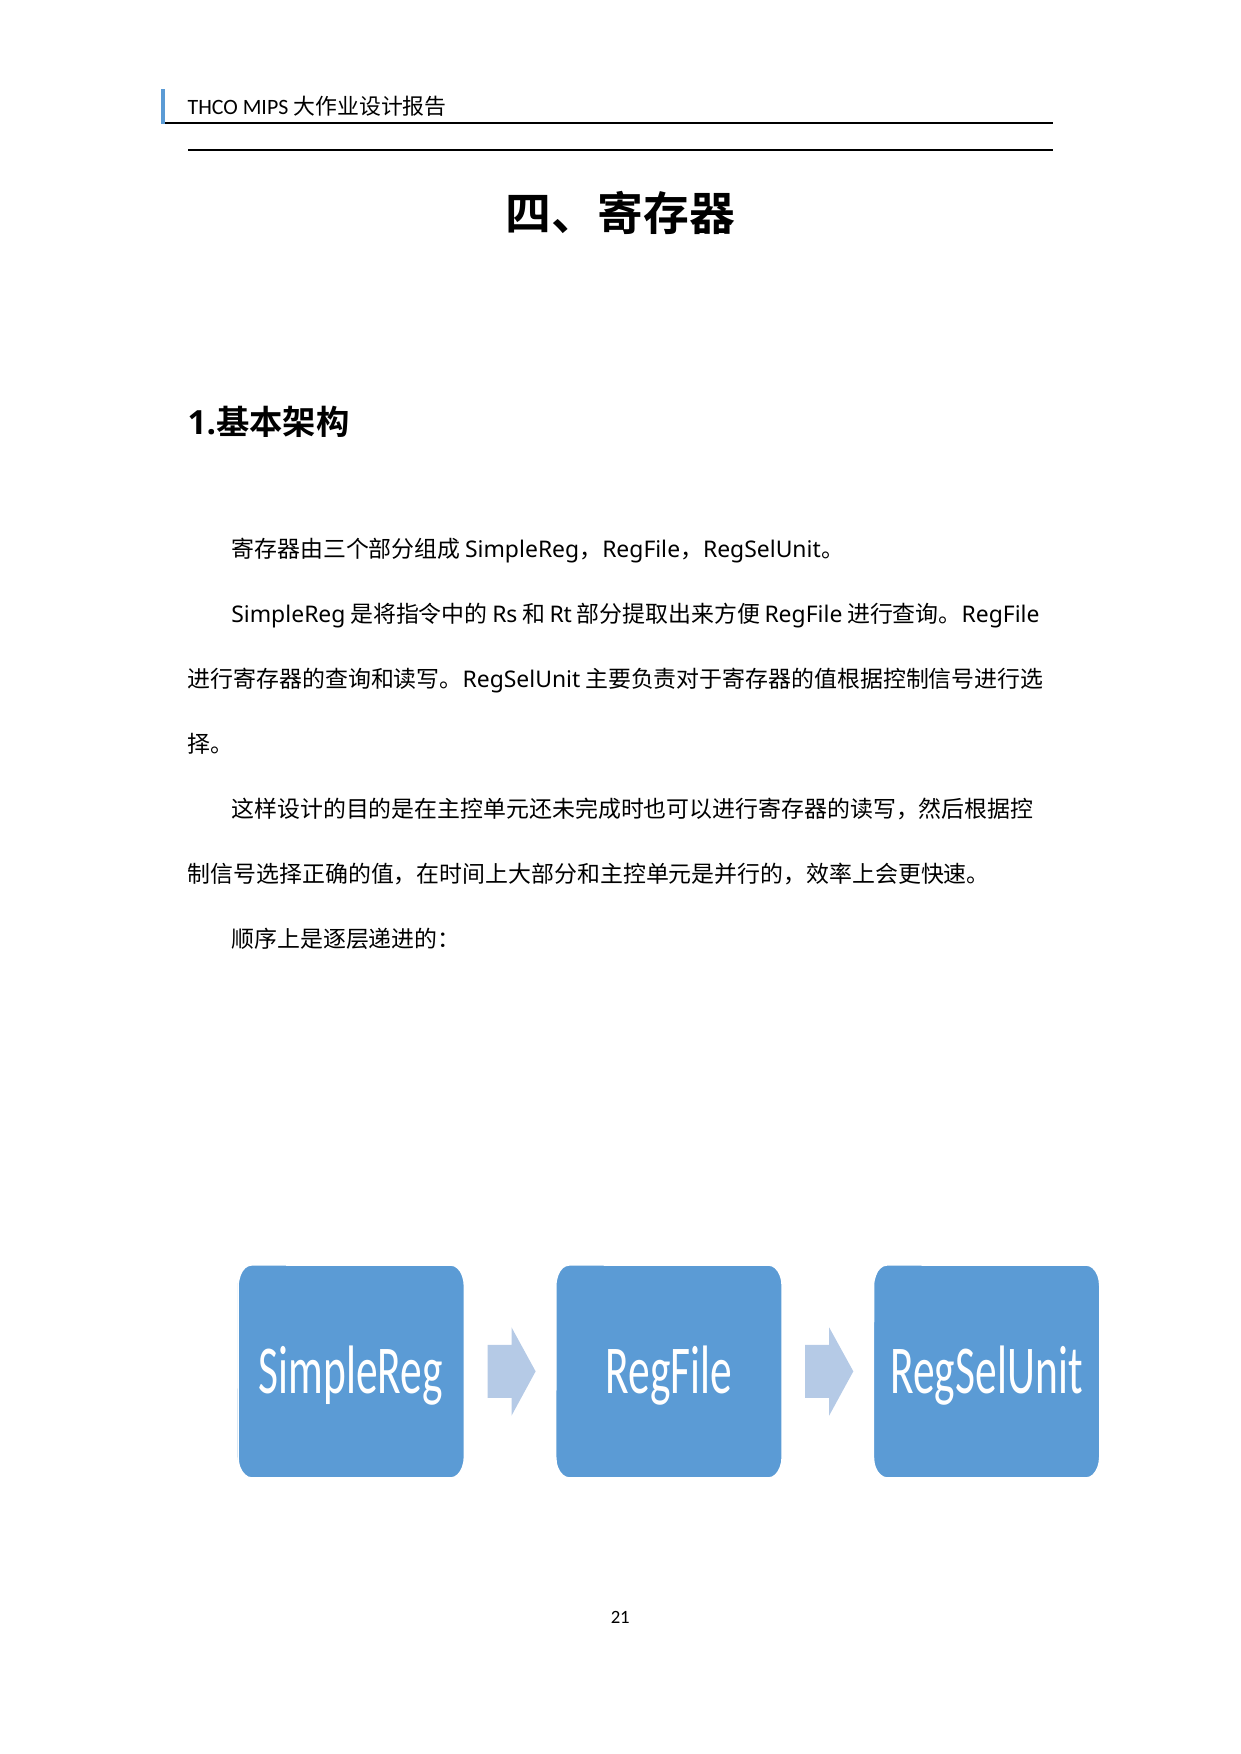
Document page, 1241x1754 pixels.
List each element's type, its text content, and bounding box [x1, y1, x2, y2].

text 寄存器由三个部分组成SimpleReg，RegFile，RegSelUnit。 [187, 515, 1053, 580]
text 顺序上是逐层递进的： [187, 905, 1053, 970]
subtitle 四、寄存器 [187, 162, 1053, 260]
subtitle 1.基本架构 [187, 388, 1053, 453]
text 这样设计的目的是在主控单元还未完成时也可以进行寄存器的读写，然后根据控制信号选择正确的值，在时间上大部分和主控单元是并行的，效率上会更快速。 [187, 775, 1053, 905]
text SimpleReg是将指令中的Rs和Rt部分提取出来方便RegFile进行查询。RegFile进行寄存器的查询和读写。RegSelUnit主要负责对于寄存器的值根据控制信号进行选择。 [187, 580, 1053, 775]
